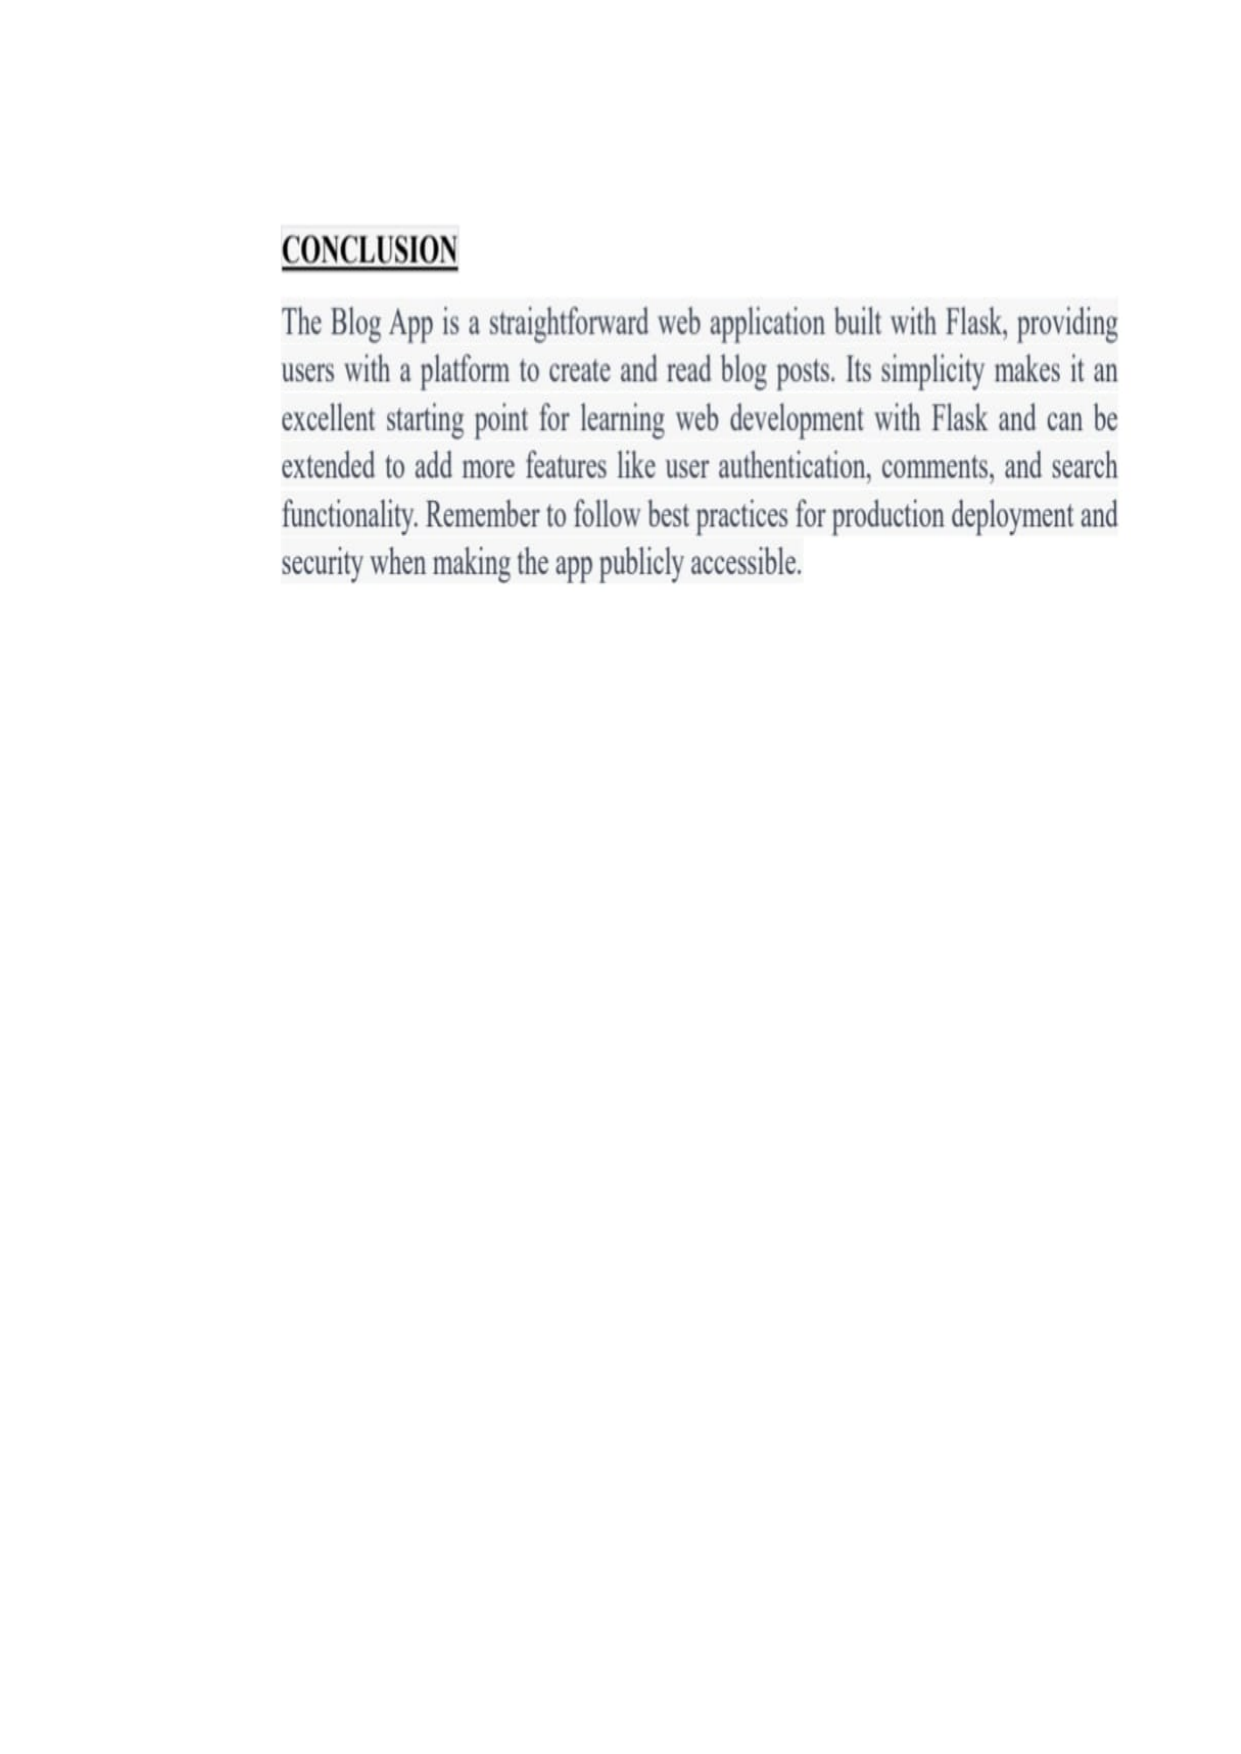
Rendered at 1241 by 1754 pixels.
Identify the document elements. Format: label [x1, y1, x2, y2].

picture [150, 150, 1149, 614]
